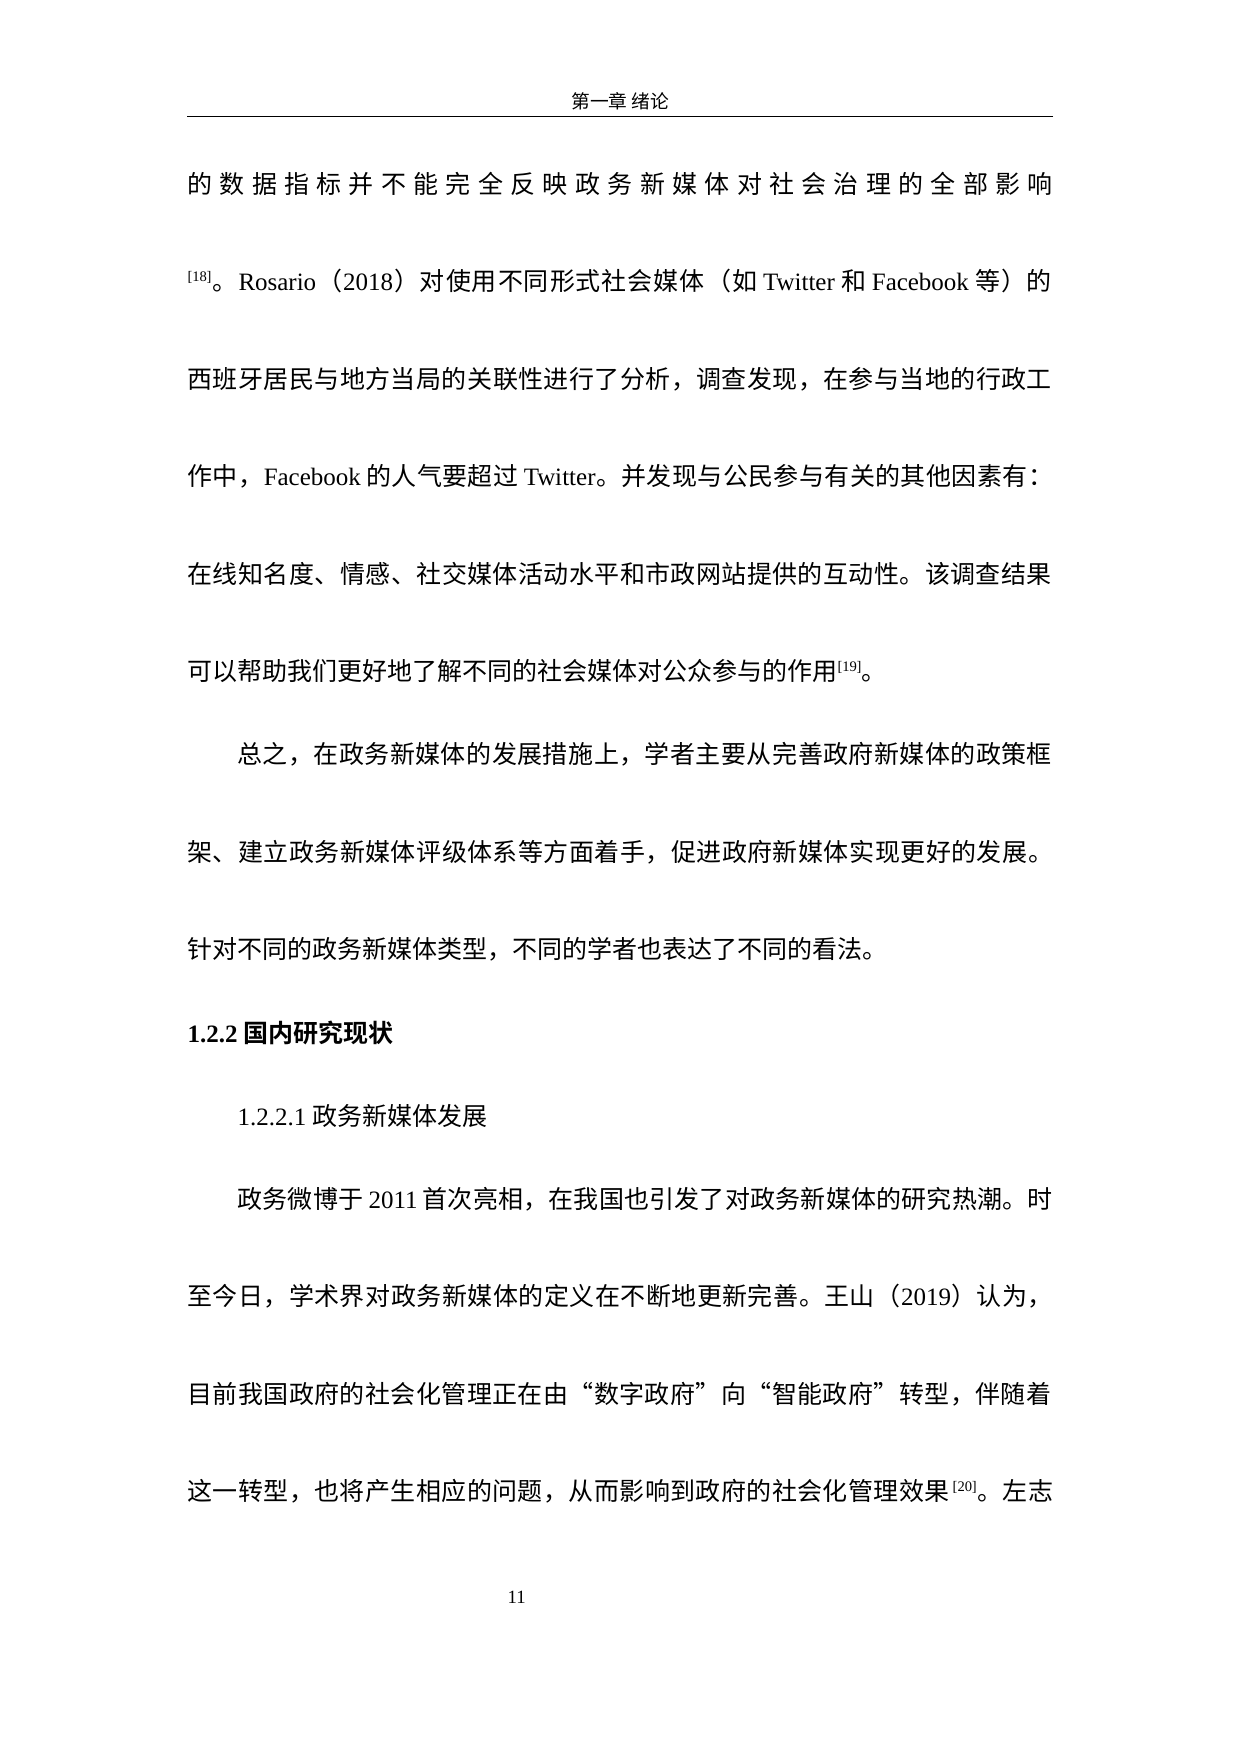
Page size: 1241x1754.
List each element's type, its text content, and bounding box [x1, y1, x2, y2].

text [187, 150, 1053, 702]
subtitle 1.2.2.1 政务新媒体发展 [187, 1082, 1053, 1147]
text 总之，在政务新媒体的发展措施上，学者主要从完善政府新媒体的政策框架、建立政务新媒体评级体系等方面着手，促进政府新媒体实现更好的发展。针对不同的政务新媒体类型，不同的学者也表达了不同的看法。 [187, 721, 1053, 981]
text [187, 1165, 1053, 1522]
subtitle 1.2.2 国内研究现状 [187, 999, 1053, 1064]
